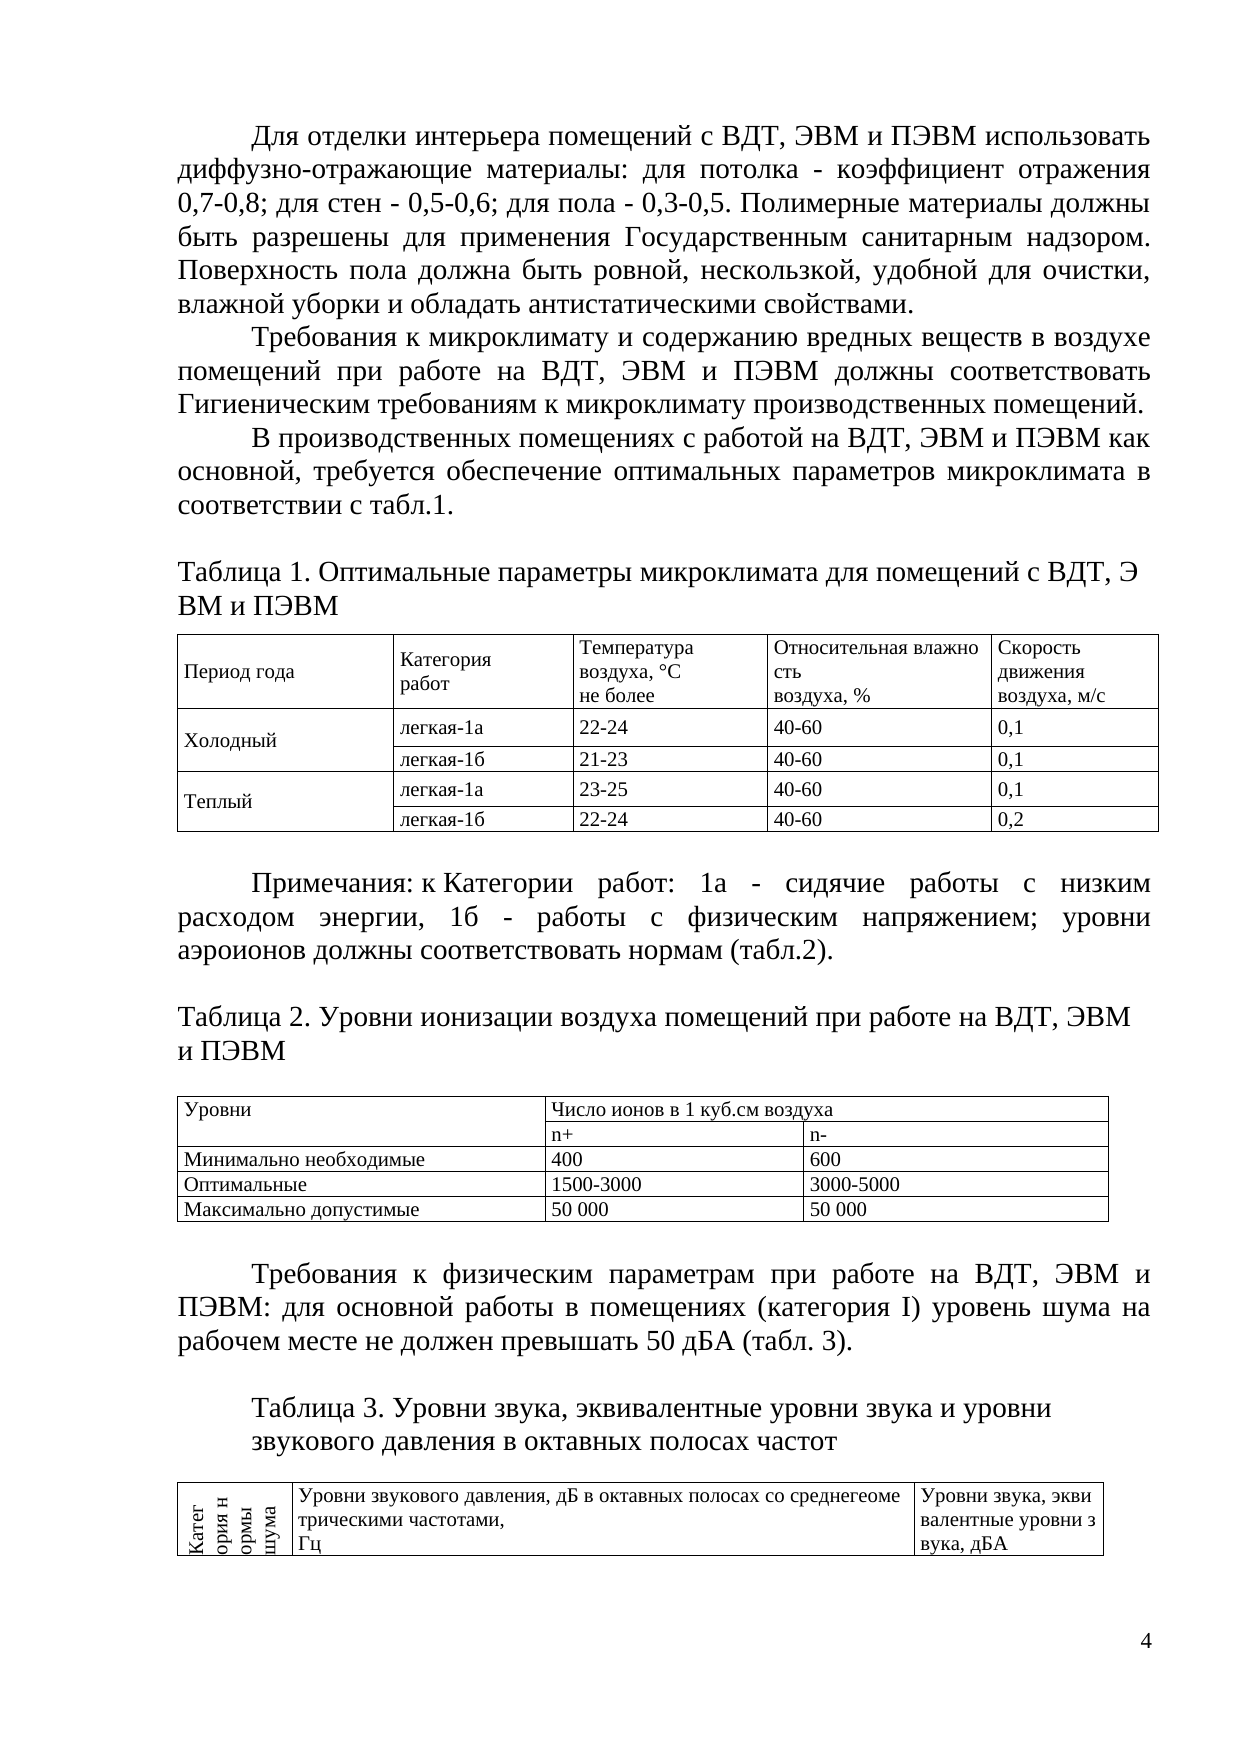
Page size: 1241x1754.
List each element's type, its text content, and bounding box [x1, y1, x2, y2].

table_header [178, 1483, 292, 1555]
table_header Скорость движения воздуха, м/с [992, 635, 1158, 707]
table_cell 22-24 [574, 807, 767, 831]
text Требования к микроклимату и содержанию вредных веществ в воздухе помещений при работе на ВДТ, ЭВМ и ПЭВМ должны соответствовать Гигиеническим требованиям к микроклимату производственных помещений. [177, 319, 1152, 420]
text Примечания: к Категории работ: 1а - сидячие работы с низким расходом энергии, 1б - работы с физическим напряжением; уровни аэроионов должны соответствовать нормам (табл.2). [177, 865, 1152, 966]
table_cell 1500-3000 [546, 1172, 803, 1196]
text Таблица 2. Уровни ионизации воздуха помещений при работе на ВДТ, ЭВМ и ПЭВМ [177, 999, 1152, 1067]
table_cell легкая-1а [394, 709, 573, 746]
table_cell 22-24 [574, 709, 767, 746]
table_cell 40-60 [768, 807, 991, 831]
text В производственных помещениях с работой на ВДТ, ЭВМ и ПЭВМ как основной, требуется обеспечение оптимальных параметров микроклимата в соответствии с табл.1. [177, 420, 1152, 521]
table_cell 3000-5000 [804, 1172, 1108, 1196]
table_cell 40-60 [768, 709, 991, 746]
table_cell Холодный [178, 709, 393, 771]
table_cell Теплый [178, 772, 393, 831]
table_cell 21-23 [574, 747, 767, 771]
table_cell n+ [546, 1122, 803, 1146]
table_cell легкая-1б [394, 807, 573, 831]
text Для отделки интерьера помещений с ВДТ, ЭВМ и ПЭВМ использовать диффузно-отражающие материалы: для потолка - коэффициент отражения 0,7-0,8; для стен - 0,5-0,6; для пола - 0,3-0,5. Полимерные материалы должны быть разрешены для применения Государственным санитарным надзором. Поверхность пола должна быть ровной, нескользкой, удобной для очистки, влажной уборки и обладать антистатическими свойствами. [177, 118, 1152, 319]
table_cell легкая-1а [394, 772, 573, 806]
table_cell n- [804, 1122, 1108, 1146]
table_cell 0,1 [992, 772, 1158, 806]
table_header Температура воздуха, °С не более [574, 635, 767, 707]
table_cell 50 000 [804, 1197, 1108, 1221]
text Требования к физическим параметрам при работе на ВДТ, ЭВМ и ПЭВМ: для основной работы в помещениях (категория I) уровень шума на рабочем месте не должен превышать 50 дБА (табл. 3). [177, 1256, 1152, 1356]
table_header Категория работ [394, 635, 573, 707]
text Таблица 3. Уровни звука, эквивалентные уровни звука и уровни [177, 1390, 1152, 1423]
table_header Число ионов в 1 куб.см воздуха [546, 1097, 1108, 1121]
table_header Относительная влажность воздуха, % [768, 635, 991, 707]
table_cell 600 [804, 1147, 1108, 1171]
table_cell 23-25 [574, 772, 767, 806]
table_cell Минимально необходимые [178, 1147, 545, 1171]
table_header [915, 1483, 1103, 1555]
table_cell Максимально допустимые [178, 1197, 545, 1221]
table_cell 50 000 [546, 1197, 803, 1221]
table_cell 40-60 [768, 747, 991, 771]
text Таблица 1. Оптимальные параметры микроклимата для помещений с ВДТ, ЭВМ и ПЭВМ [177, 554, 1152, 621]
table_cell 400 [546, 1147, 803, 1171]
table_cell 40-60 [768, 772, 991, 806]
table_header Период года [178, 635, 393, 707]
table_cell Оптимальные [178, 1172, 545, 1196]
table_cell 0,1 [992, 709, 1158, 746]
table_cell 0,1 [992, 747, 1158, 771]
table_header Уровни [178, 1097, 545, 1146]
text звукового давления в октавных полосах частот [177, 1423, 1152, 1457]
table_header Уровни звукового давления, дБ в октавных полосах со среднегеометрическими частотами, Гц [293, 1483, 914, 1555]
table_cell легкая-1б [394, 747, 573, 771]
table_cell 0,2 [992, 807, 1158, 831]
